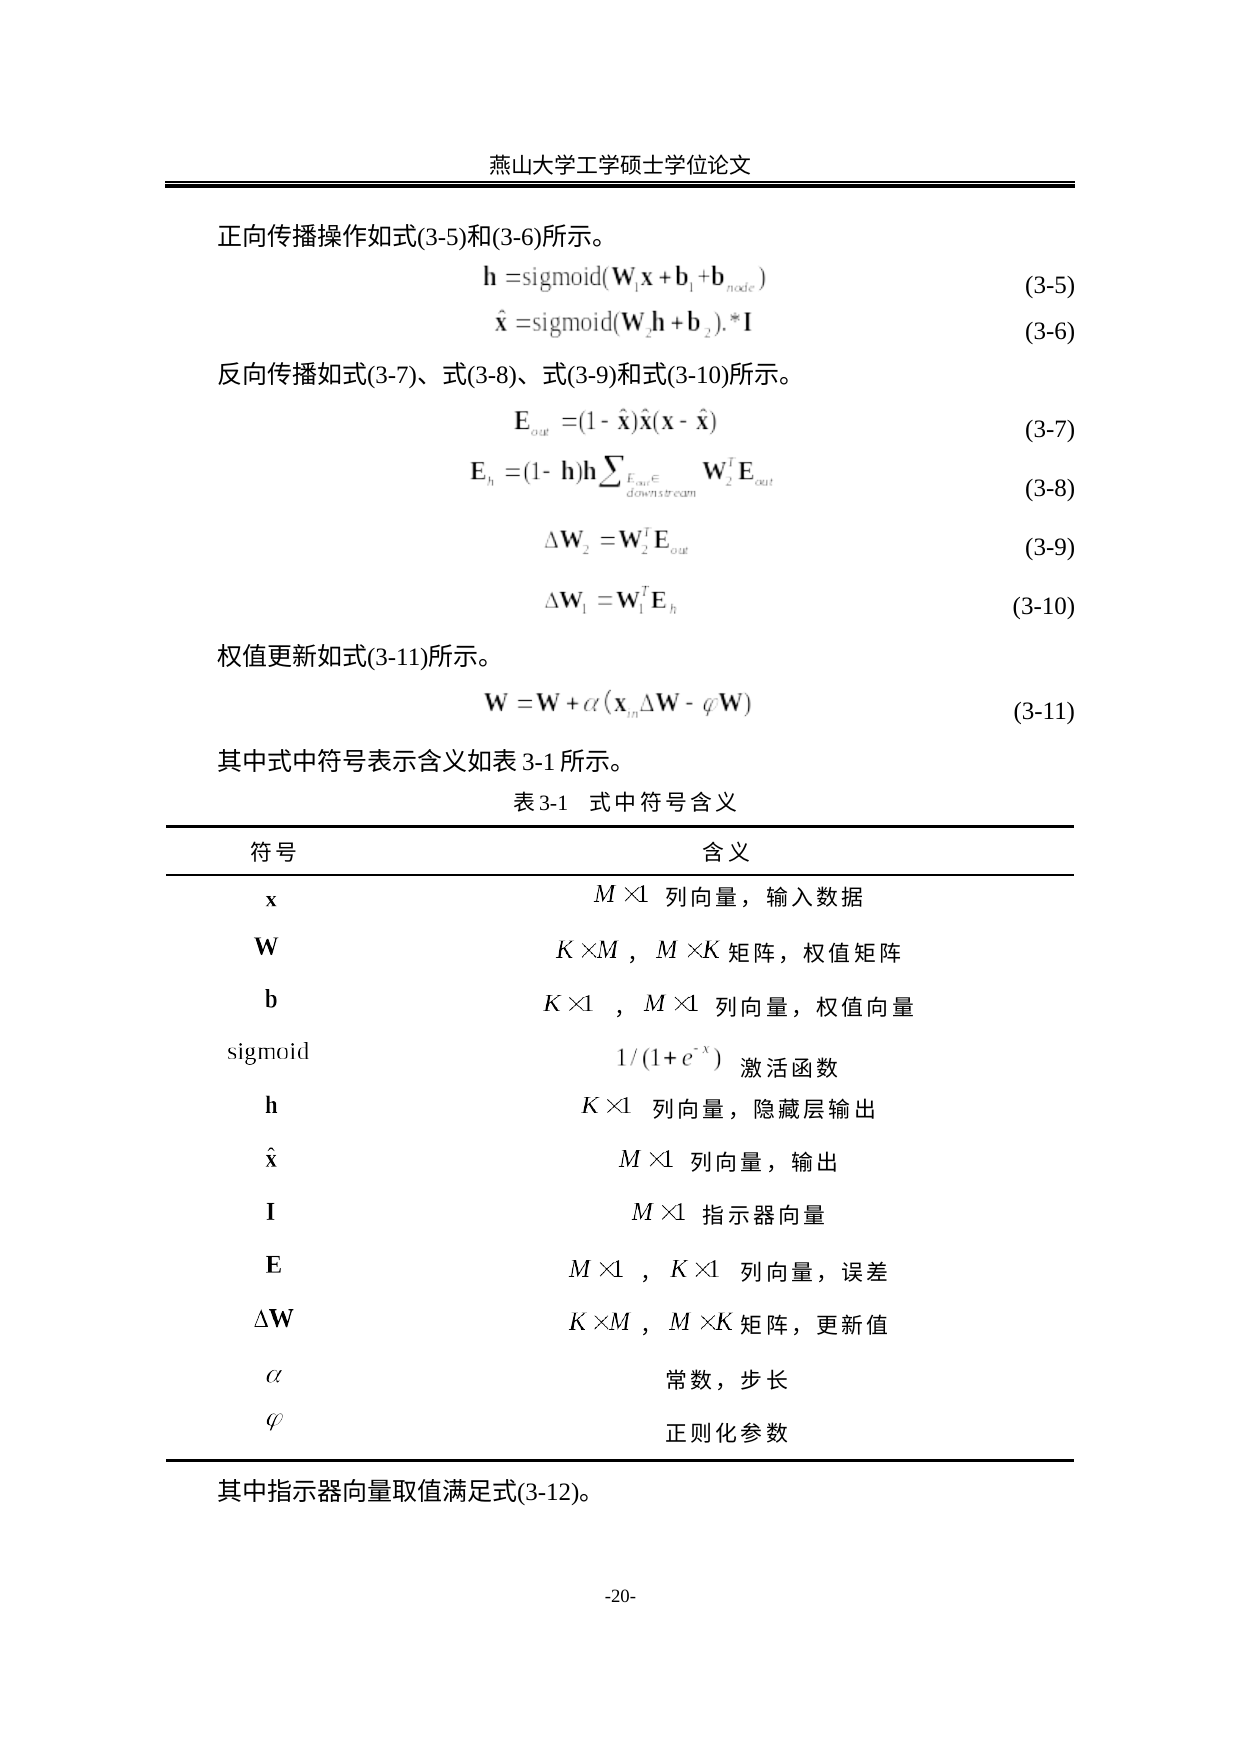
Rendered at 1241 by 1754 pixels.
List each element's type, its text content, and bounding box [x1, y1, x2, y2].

table_cell [154, 568, 933, 627]
text 权值更新如式(3-11)所示。 [166, 627, 1074, 672]
table_cell ，列向量，权值向量 [369, 981, 1074, 1034]
table_cell ，矩阵，更新值 [369, 1299, 1074, 1352]
table_header [154, 390, 933, 449]
table_cell 指示器向量 [369, 1193, 1074, 1246]
table_cell [166, 1140, 369, 1193]
text 反向传播如式(3-7)、式(3-8)、式(3-9)和式(3-10)所示。 [166, 344, 1074, 390]
table_cell 正则化参数 [369, 1406, 1074, 1459]
table_cell [166, 1353, 369, 1406]
table_cell [154, 509, 933, 568]
table_cell [933, 568, 1086, 627]
table_cell [166, 981, 369, 1034]
table_cell ，矩阵，权值矩阵 [369, 928, 1074, 981]
table_cell [166, 1034, 369, 1087]
table_header 式中符号含义 [166, 778, 1074, 825]
table_cell [154, 450, 933, 508]
table_cell [166, 1299, 369, 1352]
table_cell 含义 [369, 828, 1074, 874]
table_cell 列向量，输出 [369, 1140, 1074, 1193]
table_cell 列向量，隐藏层输出 [369, 1087, 1074, 1140]
text 其中指示器向量取值满足式(3-12)。 [166, 1462, 1074, 1508]
table_cell [933, 450, 1086, 508]
table_cell [154, 299, 933, 344]
table_header [933, 673, 1086, 732]
table_cell 符号 [166, 828, 369, 874]
table_cell [933, 299, 1086, 344]
table_cell ，列向量，误差 [369, 1246, 1074, 1299]
table_cell 列向量，输入数据 [369, 876, 1074, 927]
text 正向传播操作如式(3-5)和(3-6)所示。 [166, 207, 1074, 253]
text 其中式中符号表示含义如表3-1所示。 [166, 732, 1074, 777]
table_cell [166, 928, 369, 981]
table_cell [933, 509, 1086, 568]
table_header [154, 253, 933, 299]
table_cell [166, 1246, 369, 1299]
table_cell [166, 1193, 369, 1246]
table_header [933, 390, 1086, 449]
table_header [154, 673, 933, 732]
table_cell [166, 1087, 369, 1140]
table_header [933, 253, 1086, 299]
table_cell [166, 1406, 369, 1459]
table_cell 激活函数 [369, 1034, 1074, 1087]
table_cell 常数，步长 [369, 1353, 1074, 1406]
table_cell [166, 876, 369, 927]
